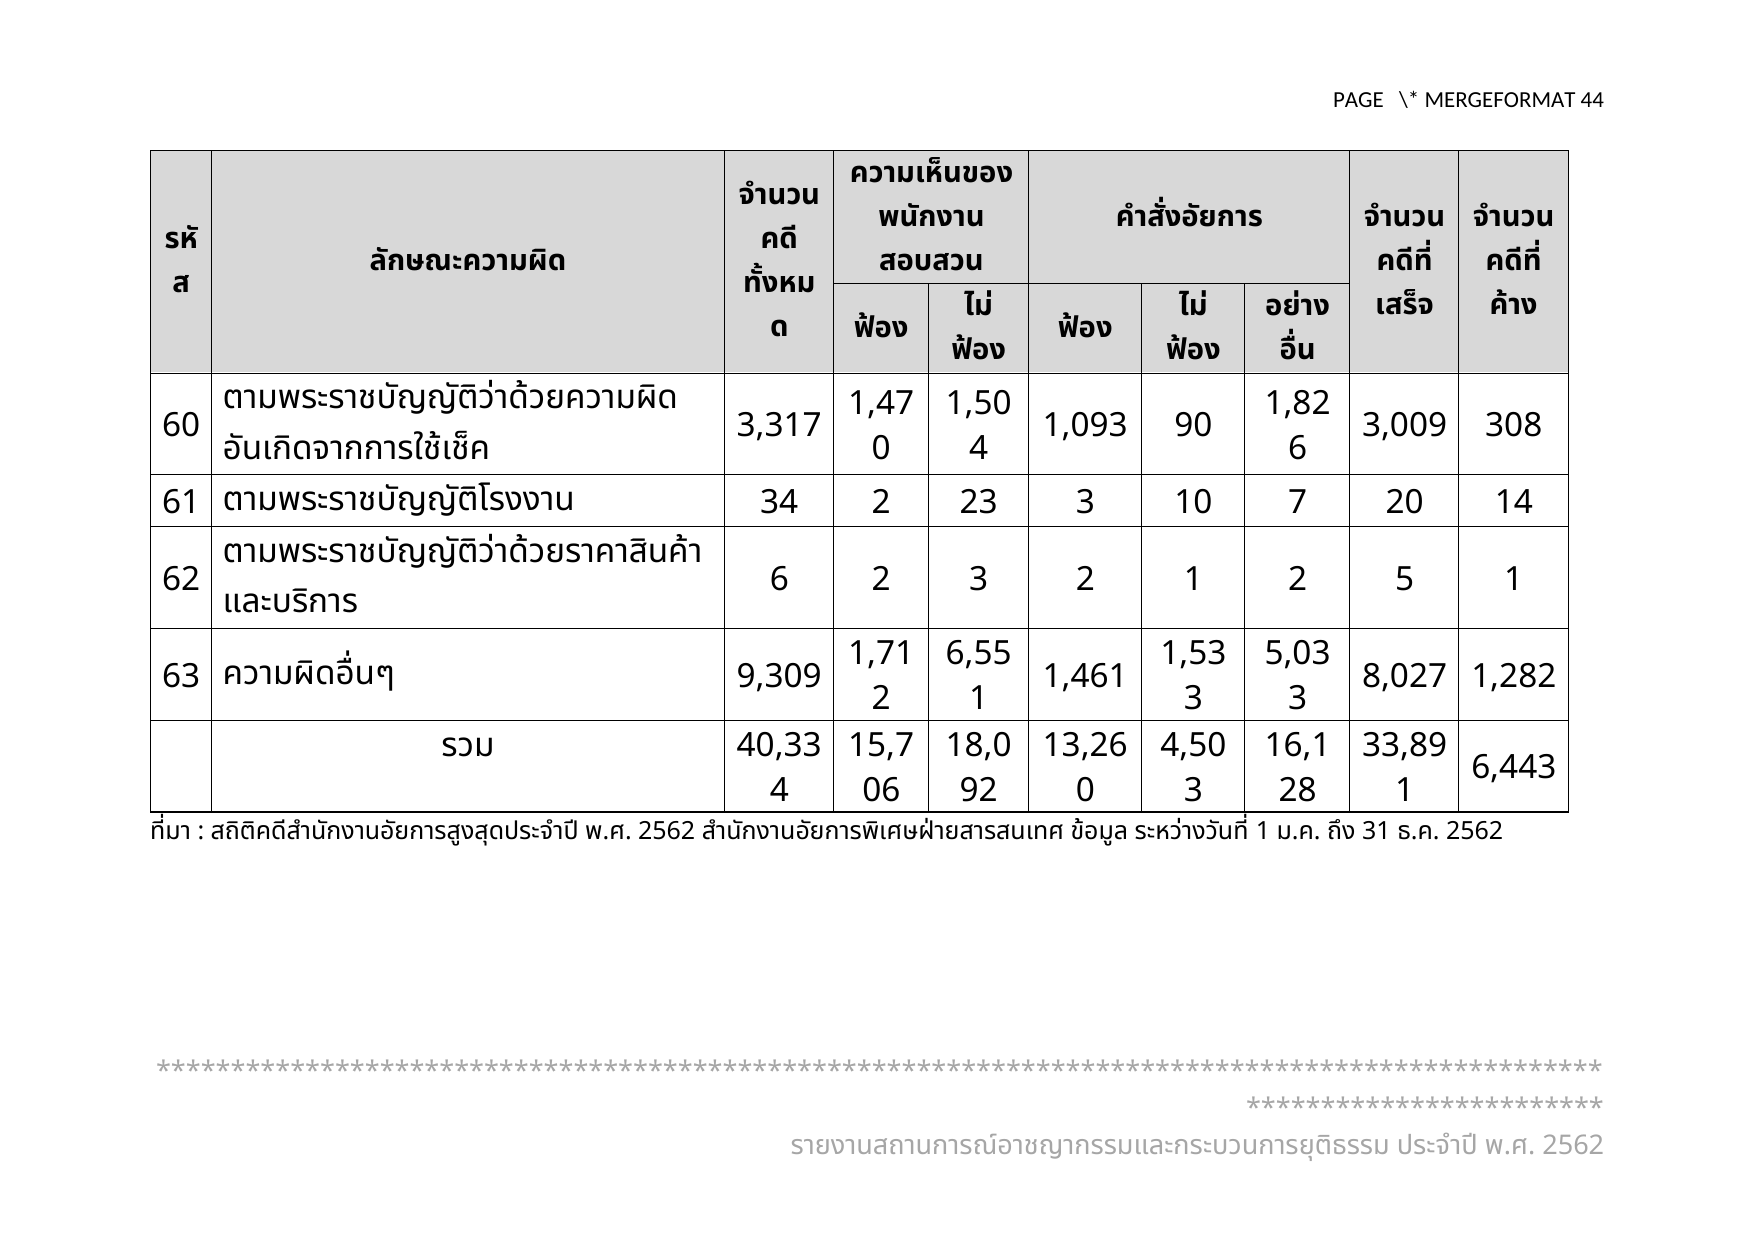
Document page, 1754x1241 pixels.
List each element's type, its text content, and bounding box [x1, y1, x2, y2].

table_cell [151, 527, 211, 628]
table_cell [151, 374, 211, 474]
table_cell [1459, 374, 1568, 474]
table_header รหัส [151, 151, 211, 372]
text ที่มา : สถิติคดีสำนักงานอัยการสูงสุดประจำปี พ.ศ. 2562 สำนักงานอัยการพิเศษฝ่ายสารสนเทศ ข้อมูล ระหว่างวันที่ 1 ม.ค. ถึง 31 ธ.ค. 2562 [150, 812, 1604, 850]
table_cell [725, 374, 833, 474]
table_cell ฟ้อง [1029, 284, 1141, 372]
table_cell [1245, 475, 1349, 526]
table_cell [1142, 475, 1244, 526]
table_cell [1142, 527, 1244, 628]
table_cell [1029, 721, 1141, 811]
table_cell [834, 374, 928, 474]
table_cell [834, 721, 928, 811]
table_header จำนวนคดี ทั้งหมด [725, 151, 833, 372]
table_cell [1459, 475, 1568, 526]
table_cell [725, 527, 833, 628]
table_header คำสั่งอัยการ [1029, 151, 1349, 283]
table_cell ฟ้อง [834, 284, 928, 372]
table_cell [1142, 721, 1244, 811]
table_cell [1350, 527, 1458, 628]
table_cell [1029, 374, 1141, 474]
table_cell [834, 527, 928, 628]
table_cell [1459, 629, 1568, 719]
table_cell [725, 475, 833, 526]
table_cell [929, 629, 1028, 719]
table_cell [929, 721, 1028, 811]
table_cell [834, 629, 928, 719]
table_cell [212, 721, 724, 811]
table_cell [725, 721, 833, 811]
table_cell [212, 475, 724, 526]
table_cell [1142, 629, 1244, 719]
table_cell อย่างอื่น [1245, 284, 1349, 372]
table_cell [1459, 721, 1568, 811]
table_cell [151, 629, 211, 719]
table_header ความเห็นของพนักงานสอบสวน [834, 151, 1028, 283]
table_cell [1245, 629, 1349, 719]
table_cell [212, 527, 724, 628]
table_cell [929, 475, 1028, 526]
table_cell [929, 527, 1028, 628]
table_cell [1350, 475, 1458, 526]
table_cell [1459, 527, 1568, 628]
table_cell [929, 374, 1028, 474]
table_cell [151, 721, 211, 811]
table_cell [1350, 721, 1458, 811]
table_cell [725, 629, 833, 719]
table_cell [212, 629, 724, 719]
table_header จำนวนคดีที่เสร็จ [1350, 151, 1458, 372]
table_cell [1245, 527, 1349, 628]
table_header ลักษณะความผิด [212, 151, 724, 372]
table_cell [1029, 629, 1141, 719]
table_cell ไม่ฟ้อง [1142, 284, 1244, 372]
table_cell ไม่ฟ้อง [929, 284, 1028, 372]
table_header จำนวนคดีที่ค้าง [1459, 151, 1568, 372]
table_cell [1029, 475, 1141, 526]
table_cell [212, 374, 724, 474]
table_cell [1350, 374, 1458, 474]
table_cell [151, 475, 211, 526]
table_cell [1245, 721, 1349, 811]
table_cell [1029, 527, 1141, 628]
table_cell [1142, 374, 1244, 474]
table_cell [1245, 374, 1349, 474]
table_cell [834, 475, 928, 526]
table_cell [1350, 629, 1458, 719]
